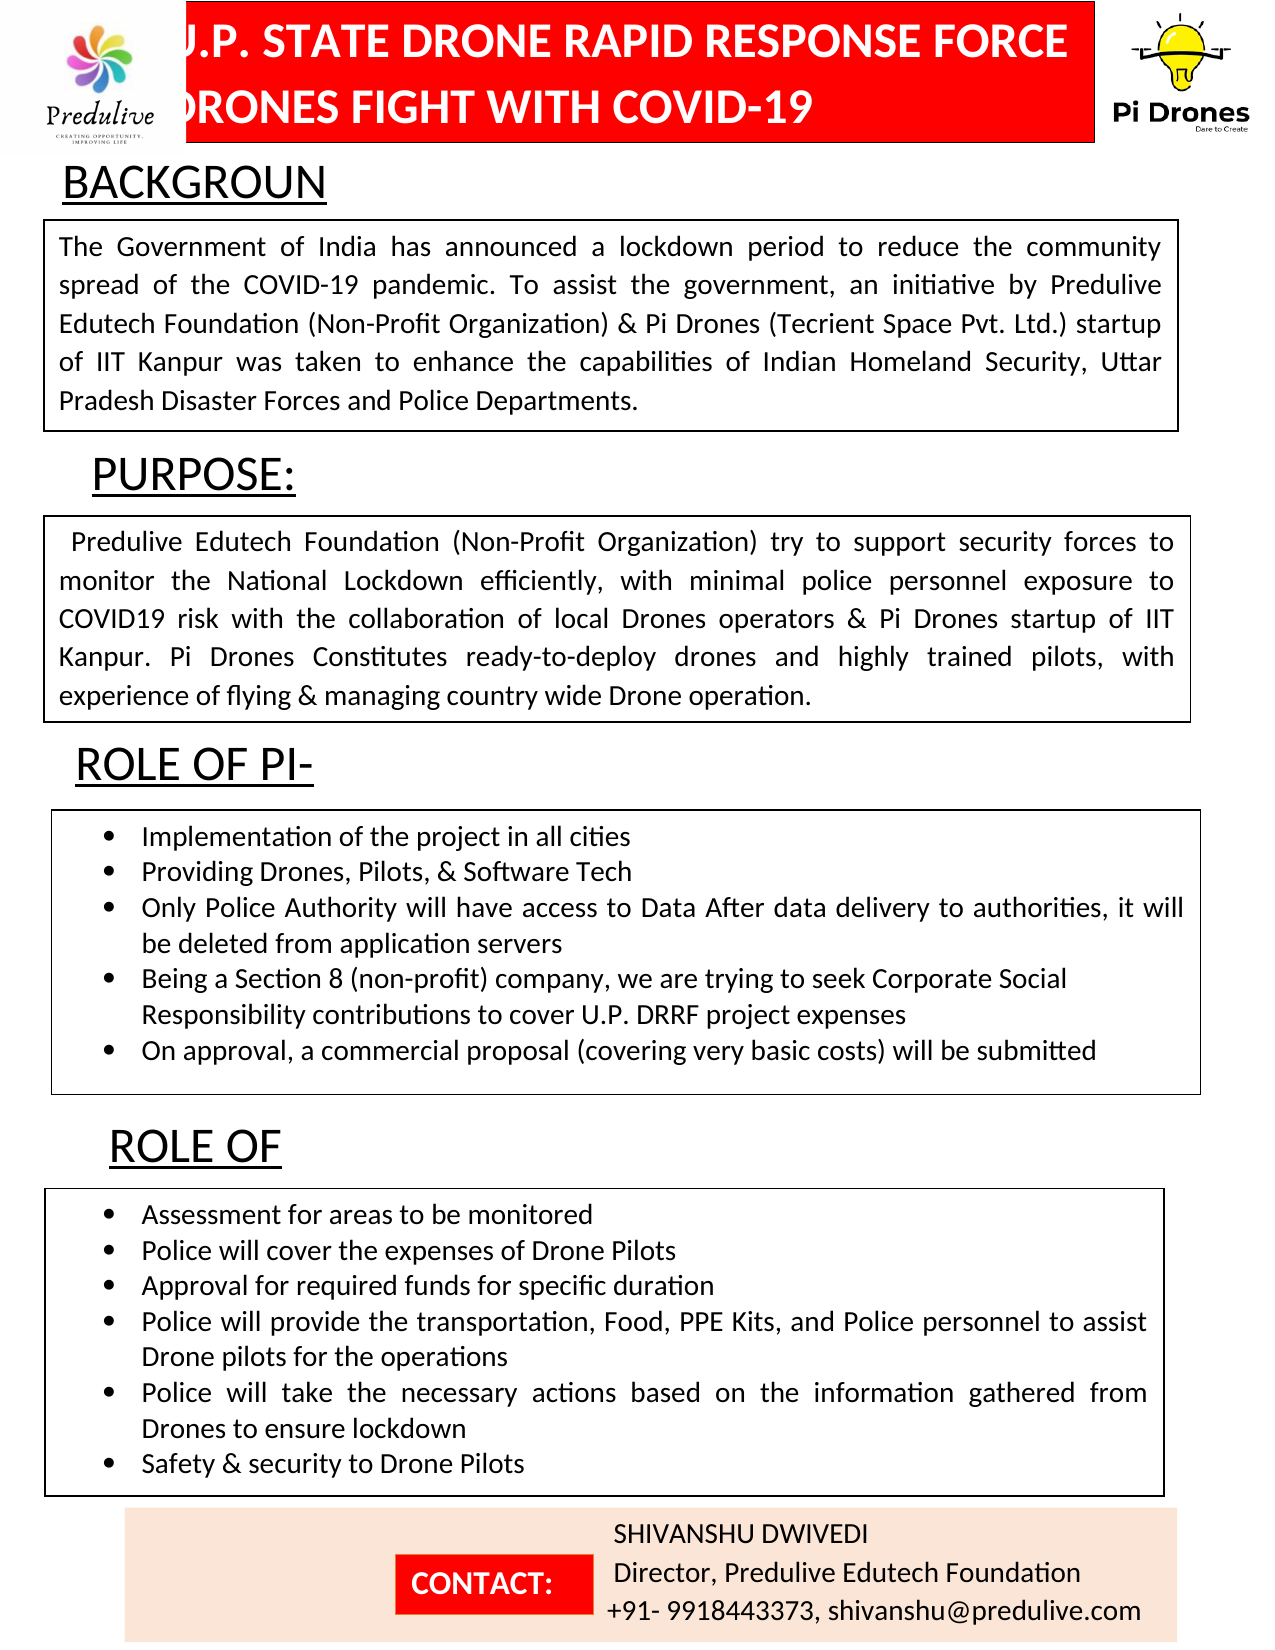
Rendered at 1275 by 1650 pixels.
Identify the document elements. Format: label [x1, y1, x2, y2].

picture [0, 0, 187, 156]
picture [1094, 2, 1267, 175]
